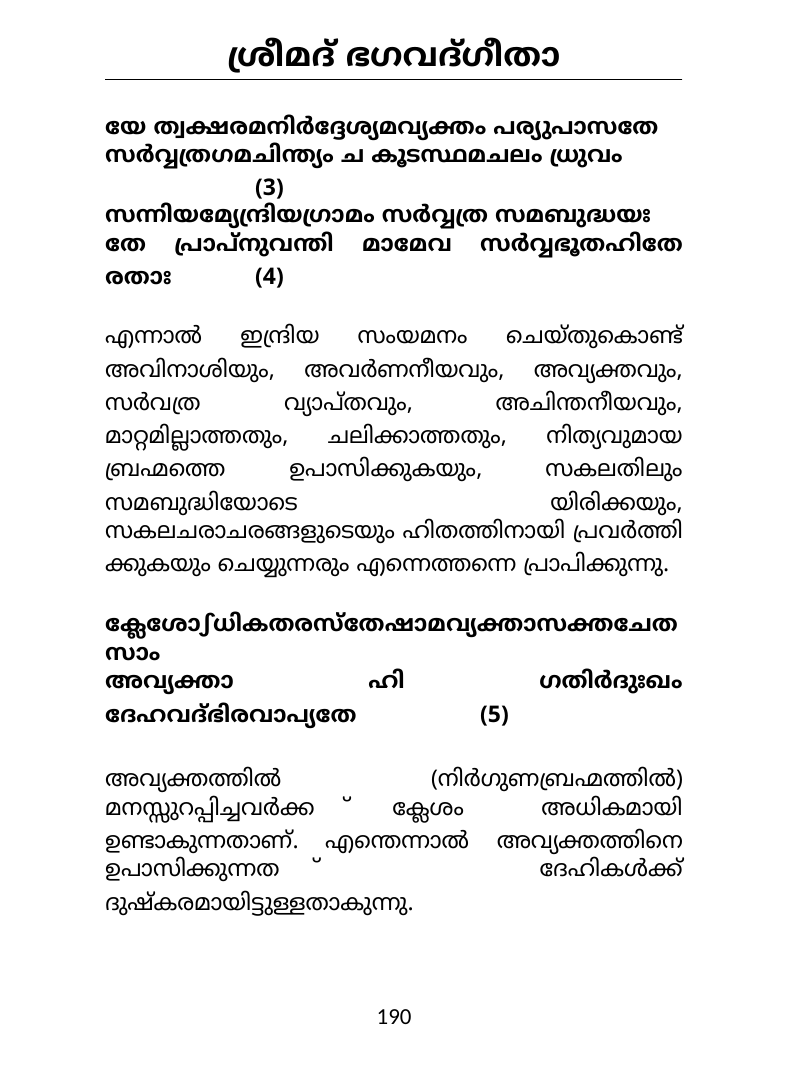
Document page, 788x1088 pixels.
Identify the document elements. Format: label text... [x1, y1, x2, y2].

text സന്നിയമ്യേന്ദ്രിയഗ്രാമം സര്‍വ്വത്ര സമബുദ്ധയഃ [105, 203, 682, 231]
text അവ്യക്താ ഹി ഗതിര്‍ദുഃഖം ദേഹവദ്ഭിരവാപ്യതേ (5) [105, 669, 682, 731]
text എന്നാല്‍ ഇന്ദ്രിയ സംയമനം ചെയ്തുകൊണ്ട് അവിനാശിയും, അവര്‍ണനീയവും, അവ്യക്തവും, സര്‍വത്ര വ്യാപ്തവും, അചിന്തനീയവും, മാറ്റമില്ലാത്തതും, ചലിക്കാത്തതും, നിത്യവുമായ ബ്രഹ്മത്തെ ഉപാസിക്കുകയും, സകലതിലും സമബുദ്ധിയോടെ യിരിക്കയും, സകലചരാചരങ്ങളുടെയും ഹിതത്തിനായി പ്രവ‍ര്‍ത്തി ക്കുകയും ചെയ്യുന്നരും എന്നെത്തന്നെ പ്രാപിക്കുന്നു. [105, 324, 682, 581]
text തേ പ്രാപ്നുവന്തി മാമേവ സര്‍വ്വഭൂതഹിതേ രതാഃ (4) [105, 231, 682, 293]
text അവ്യക്തത്തി‍ല്‍ (നിര്‍ഗുണബ്രഹ്മത്തി‍ല്‍) മനസ്സുറപ്പിച്ചവര്‍ക്ക് ക്ലേശം അധികമായി ഉണ്ടാകുന്നതാണ്. എന്തെന്നാല്‍ അവ്യക്തത്തിനെ ഉപാസിക്കുന്നത് ദേഹികള്‍ക്ക് ദുഷ്കരമായിട്ടുള്ളതാകുന്നു. [105, 762, 682, 919]
text ക്ലേശോഽധികതരസ്തേഷാമവ്യക്താസക്തചേതസാം [105, 612, 682, 669]
text സര്‍വ്വത്രഗമചിന്ത്യം ച കൂടസ്ഥമചലം ധ്രുവം (3) [105, 143, 682, 203]
text യേ ത്വക്ഷരമനിര്‍ദ്ദേശ്യമവ്യക്തം പര്യുപാസതേ [105, 114, 682, 143]
